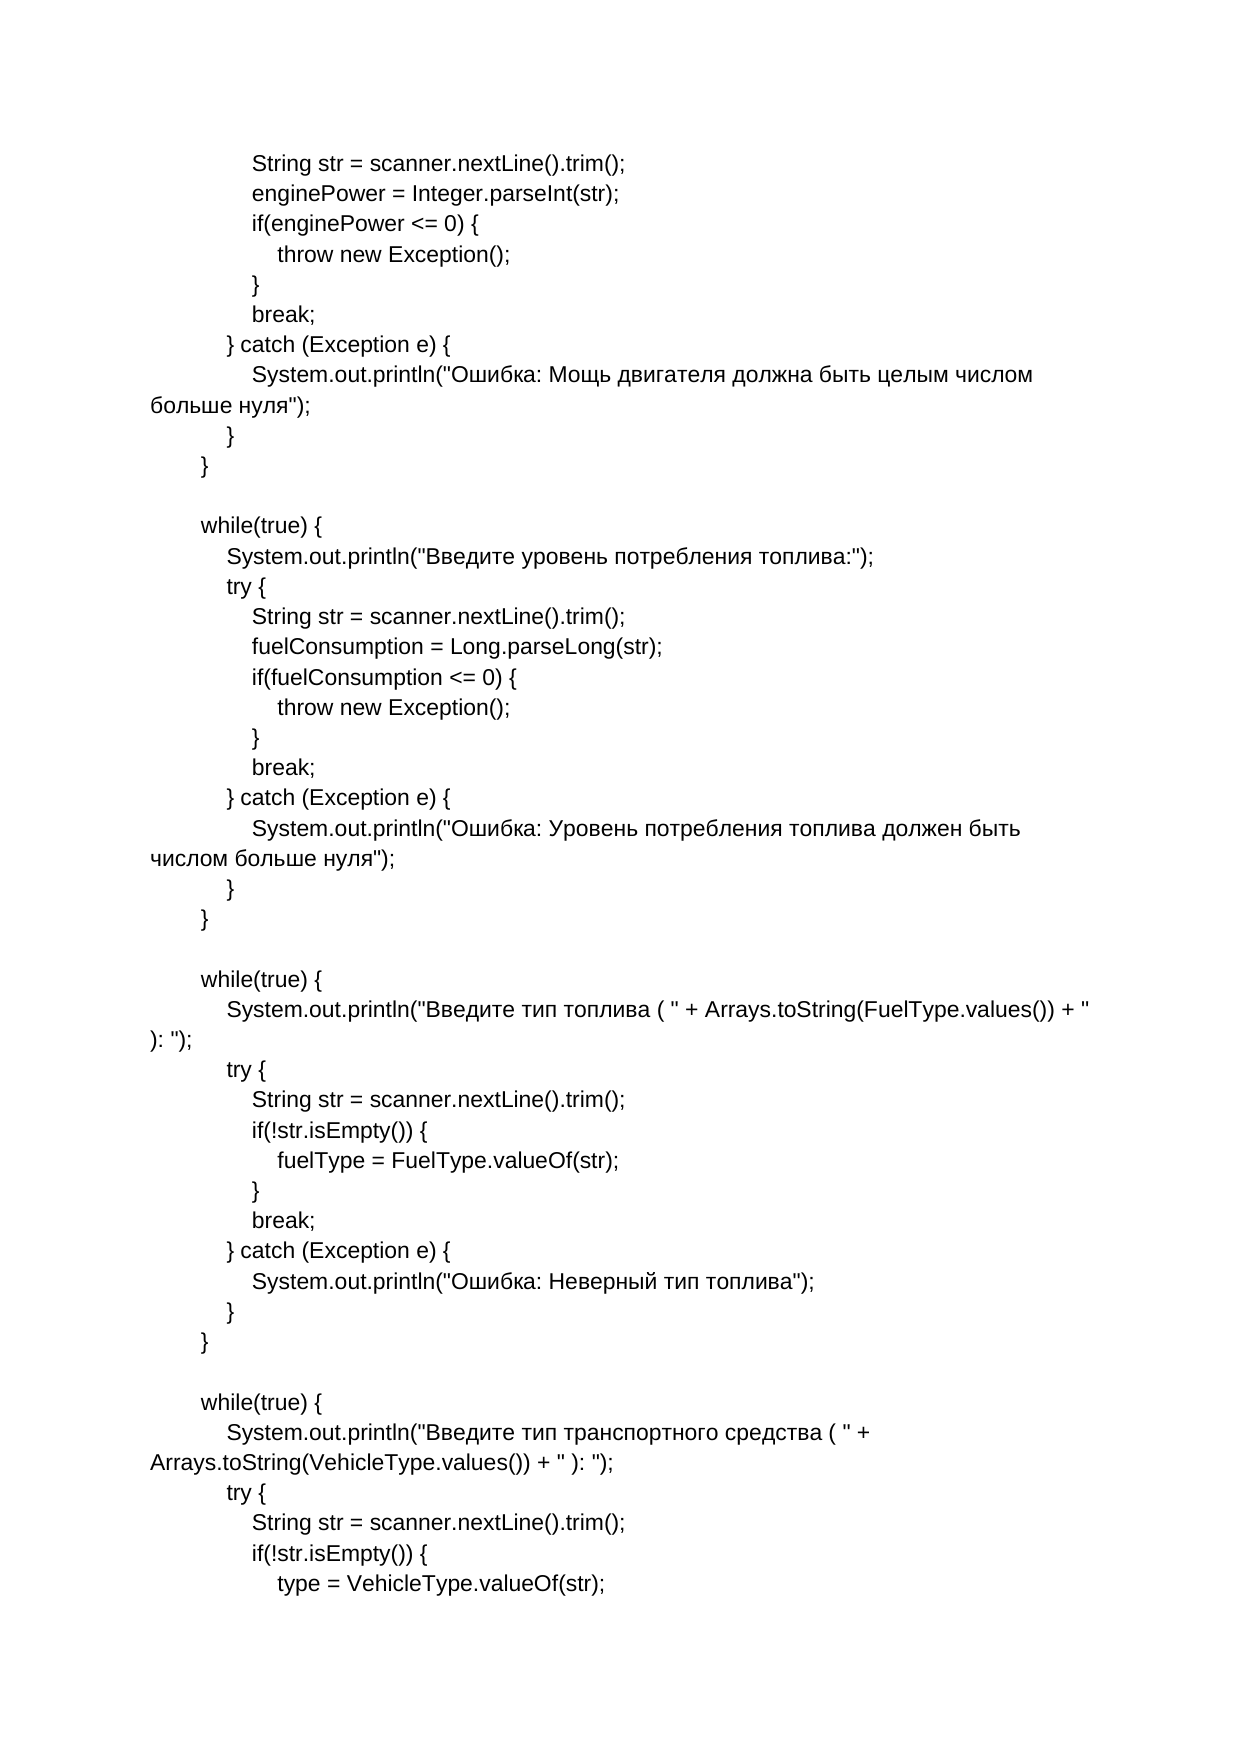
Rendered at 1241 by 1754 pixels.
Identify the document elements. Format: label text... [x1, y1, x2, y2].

text try { [150, 1056, 1090, 1083]
text throw new Exception(); [150, 694, 1090, 720]
text if(!str.isEmpty()) { [150, 1539, 1090, 1566]
text try { [150, 1479, 1090, 1506]
text throw new Exception(); [150, 241, 1090, 267]
text break; [150, 301, 1090, 327]
text System.out.println("Ошибка: Неверный тип топлива"); [150, 1268, 1090, 1294]
text } [150, 271, 1090, 297]
text System.out.println("Ошибка: Уровень потребления топлива должен быть числом больше нуля"); [150, 814, 1090, 871]
text break; [150, 1207, 1090, 1234]
text while(true) { [150, 966, 1090, 992]
text System.out.println("Введите тип топлива ( " + Arrays.toString(FuelType.values()) + " ): "); [150, 996, 1090, 1052]
text type = VehicleType.valueOf(str); [150, 1570, 1090, 1596]
text if(!str.isEmpty()) { [150, 1117, 1090, 1143]
text while(true) { [150, 512, 1090, 539]
text if(enginePower <= 0) { [150, 210, 1090, 237]
text fuelConsumption = Long.parseLong(str); [150, 633, 1090, 660]
text } catch (Exception e) { [150, 1237, 1090, 1264]
text System.out.println("Введите уровень потребления топлива:"); [150, 543, 1090, 569]
text } catch (Exception e) { [150, 331, 1090, 358]
text String str = scanner.nextLine().trim(); [150, 150, 1090, 176]
text } [150, 875, 1090, 901]
text } [150, 724, 1090, 750]
text break; [150, 754, 1090, 781]
text } [150, 422, 1090, 448]
text } [150, 1328, 1090, 1354]
text if(fuelConsumption <= 0) { [150, 663, 1090, 690]
text String str = scanner.nextLine().trim(); [150, 603, 1090, 629]
text System.out.println("Ошибка: Мощь двигателя должна быть целым числом больше нуля"); [150, 361, 1090, 418]
text try { [150, 573, 1090, 599]
text } catch (Exception e) { [150, 784, 1090, 811]
text fuelType = FuelType.valueOf(str); [150, 1147, 1090, 1173]
text String str = scanner.nextLine().trim(); [150, 1086, 1090, 1113]
text enginePower = Integer.parseInt(str); [150, 180, 1090, 207]
text } [150, 1177, 1090, 1203]
text String str = scanner.nextLine().trim(); [150, 1509, 1090, 1536]
text } [150, 1298, 1090, 1324]
text while(true) { [150, 1388, 1090, 1415]
text } [150, 905, 1090, 932]
text System.out.println("Введите тип транспортного средства ( " + Arrays.toString(VehicleType.values()) + " ): "); [150, 1419, 1090, 1475]
text } [150, 452, 1090, 478]
